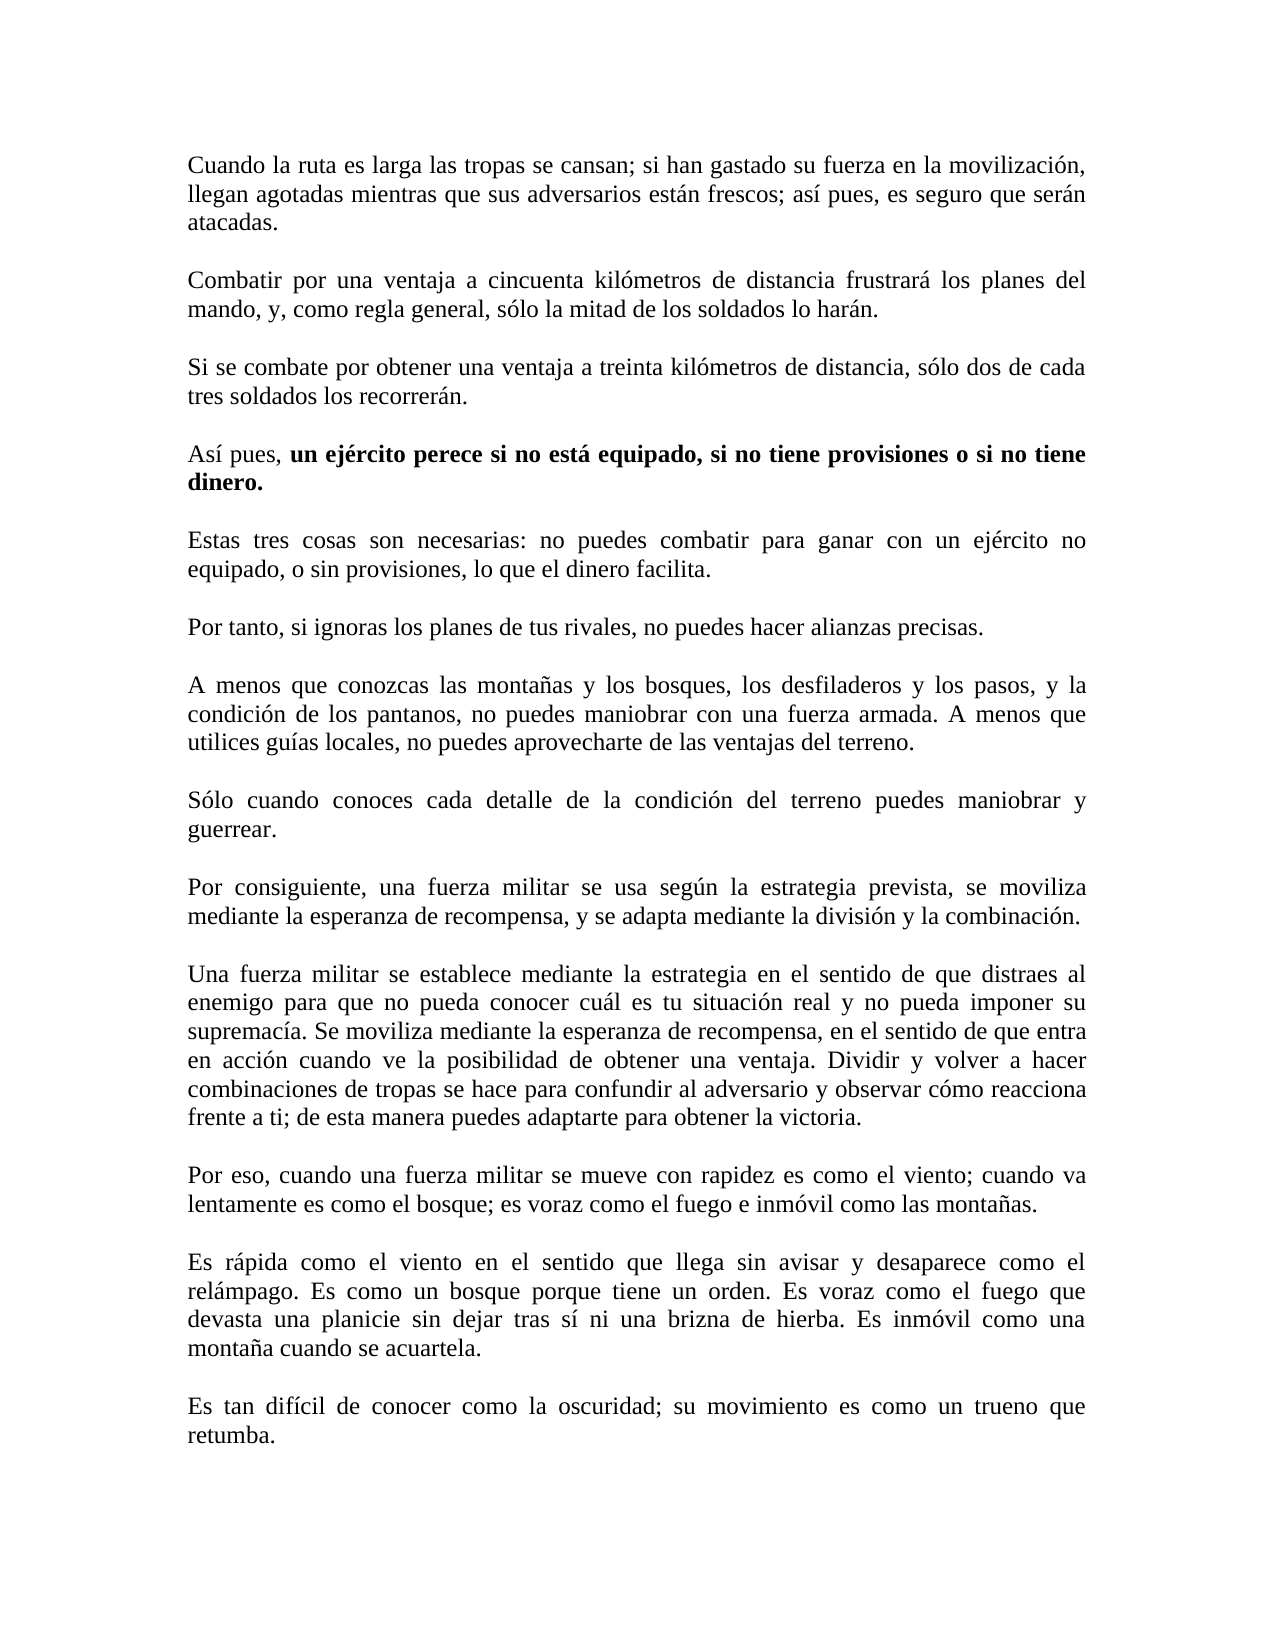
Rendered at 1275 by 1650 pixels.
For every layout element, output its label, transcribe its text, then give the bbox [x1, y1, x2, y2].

text Es rápida como el viento en el sentido que llega sin avisar y desaparece como el relámpago. Es como un bosque porque tiene un orden. Es voraz como el fuego que devasta una planicie sin dejar tras sí ni una brizna de hierba. Es inmóvil como una montaña cuando se acuartela. [187, 1247, 1087, 1362]
text Cuando la ruta es larga las tropas se cansan; si han gastado su fuerza en la movilización, llegan agotadas mientras que sus adversarios están frescos; así pues, es seguro que serán atacadas. [187, 150, 1087, 236]
text Por consiguiente, una fuerza militar se usa según la estrategia prevista, se moviliza mediante la esperanza de recompensa, y se adapta mediante la división y la combinación. [187, 872, 1087, 929]
text Si se combate por obtener una ventaja a treinta kilómetros de distancia, sólo dos de cada tres soldados los recorrerán. [187, 352, 1087, 409]
text Combatir por una ventaja a cincuenta kilómetros de distancia frustrará los planes del mando, y, como regla general, sólo la mitad de los soldados lo harán. [187, 265, 1087, 323]
text Así pues, un ejército perece si no está equipado, si no tiene provisiones o si no tiene dinero. [187, 439, 1087, 496]
text Estas tres cosas son necesarias: no puedes combatir para ganar con un ejército no equipado, o sin provisiones, lo que el dinero facilita. [187, 525, 1087, 583]
text Por eso, cuando una fuerza militar se mueve con rapidez es como el viento; cuando va lentamente es como el bosque; es voraz como el fuego e inmóvil como las montañas. [187, 1160, 1087, 1218]
text Sólo cuando conoces cada detalle de la condición del terreno puedes maniobrar y guerrear. [187, 785, 1087, 843]
text Una fuerza militar se establece mediante la estrategia en el sentido de que distraes al enemigo para que no pueda conocer cuál es tu situación real y no pueda imponer su supremacía. Se moviliza mediante la esperanza de recompensa, en el sentido de que entra en acción cuando ve la posibilidad de obtener una ventaja. Dividir y volver a hacer combinaciones de tropas se hace para confundir al adversario y observar cómo reacciona frente a ti; de esta manera puedes adaptarte para obtener la victoria. [187, 959, 1087, 1131]
text Es tan difícil de conocer como la oscuridad; su movimiento es como un trueno que retumba. [187, 1391, 1087, 1449]
text Por tanto, si ignoras los planes de tus rivales, no puedes hacer alianzas precisas. [187, 612, 1087, 641]
text A menos que conozcas las montañas y los bosques, los desfiladeros y los pasos, y la condición de los pantanos, no puedes maniobrar con una fuerza armada. A menos que utilices guías locales, no puedes aprovecharte de las ventajas del terreno. [187, 670, 1087, 756]
